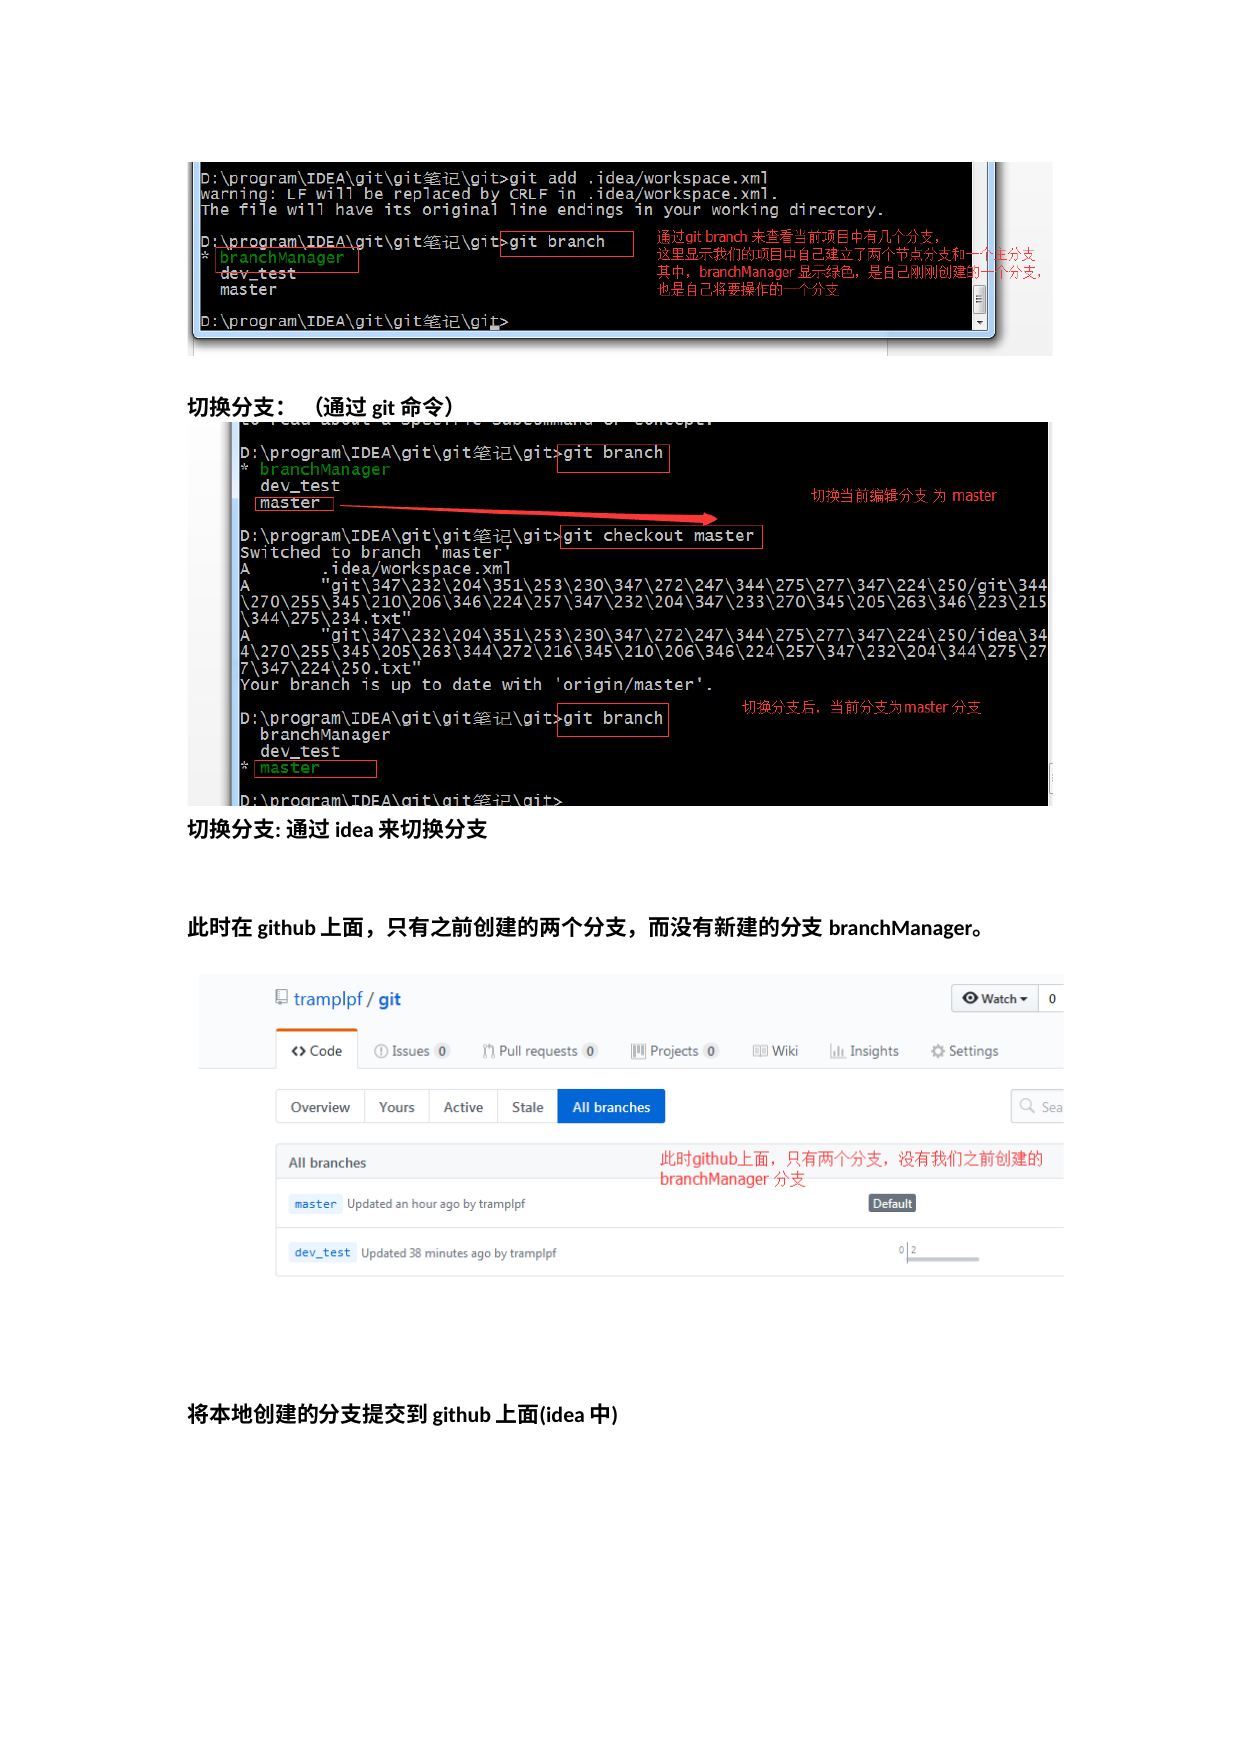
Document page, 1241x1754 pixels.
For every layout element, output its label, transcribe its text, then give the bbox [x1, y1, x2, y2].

picture [198, 974, 1064, 1335]
text 切换分支: 通过 idea 来切换分支 [187, 812, 1053, 844]
text 此时在github上面，只有之前创建的两个分支，而没有新建的分支 branchManager。 [187, 909, 1053, 942]
picture [187, 162, 1053, 356]
picture [187, 422, 1053, 806]
text 切换分支： （通过git 命令） [187, 389, 1053, 422]
text 将本地创建的分支提交到github上面(idea中) [187, 1397, 1053, 1429]
